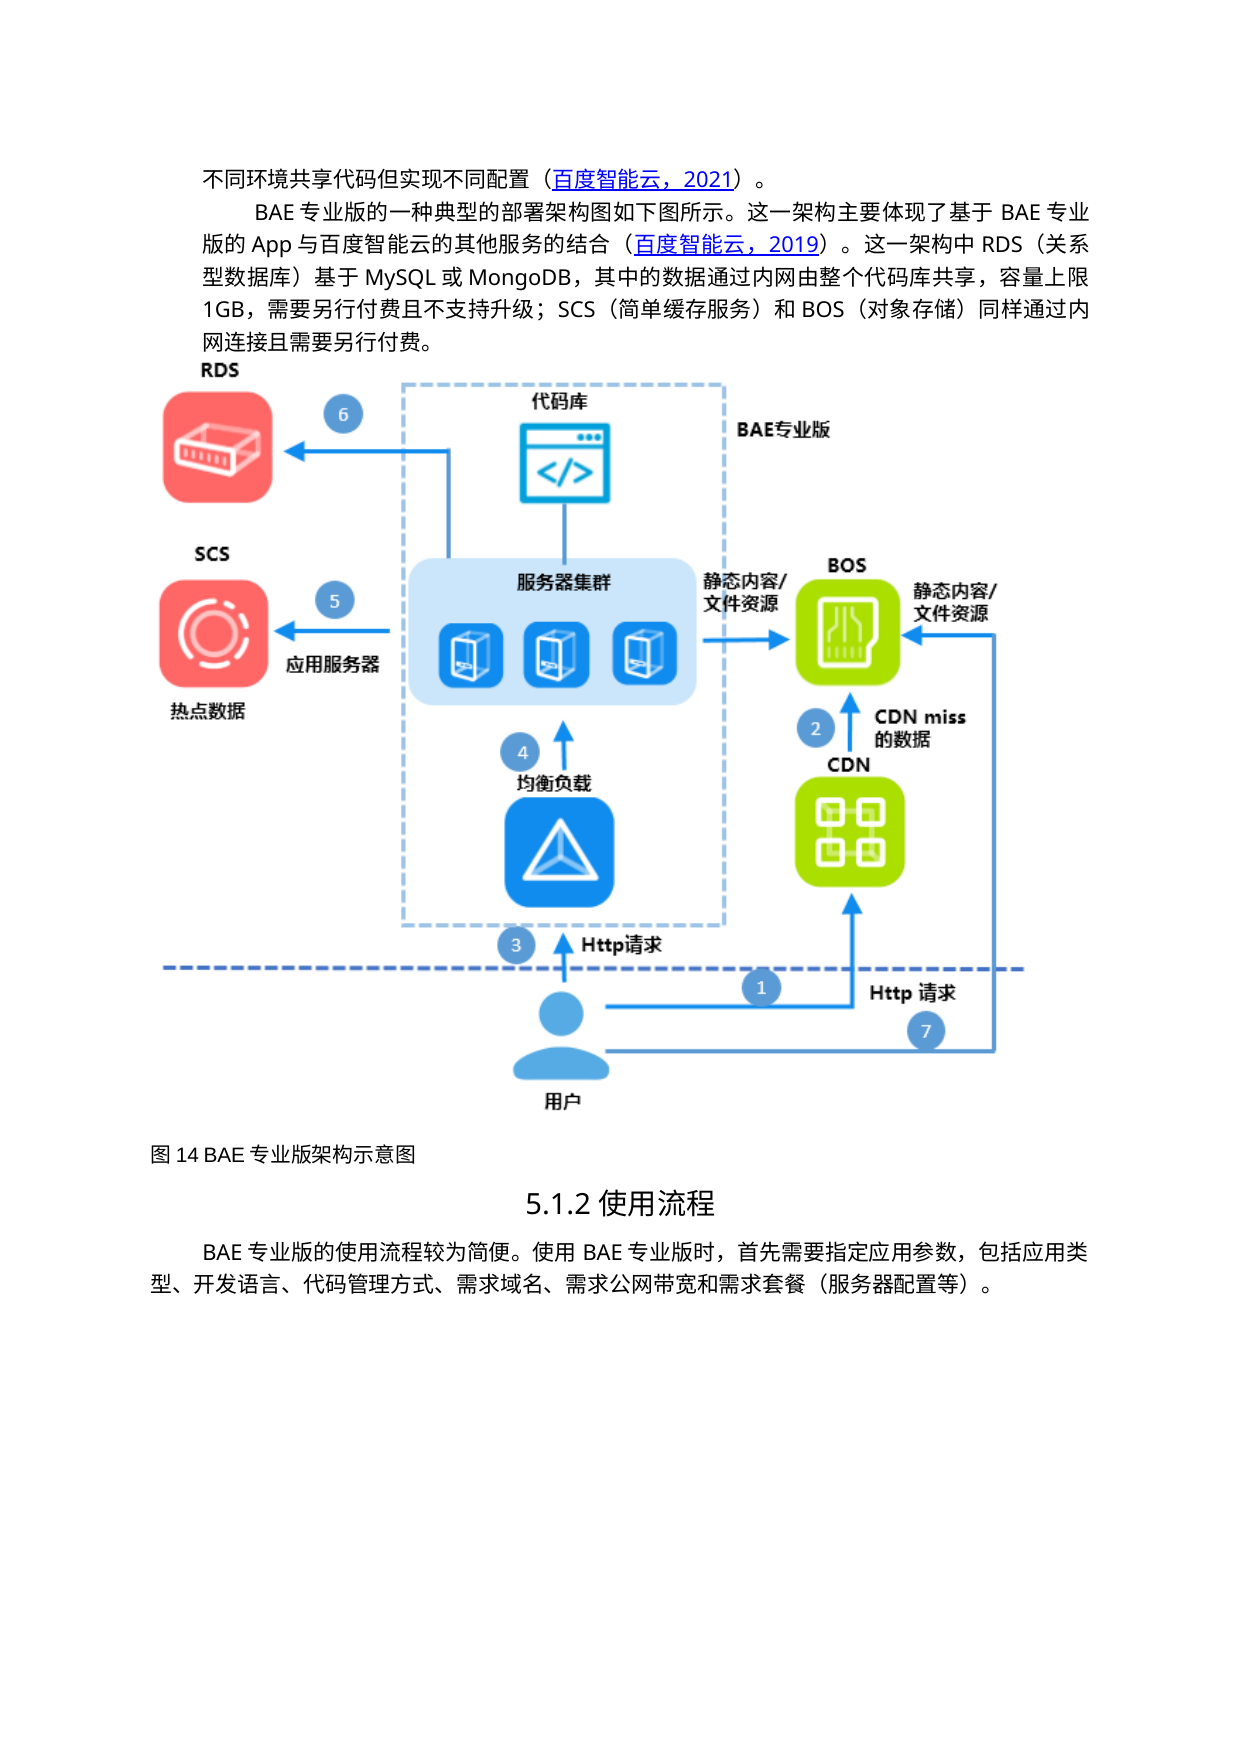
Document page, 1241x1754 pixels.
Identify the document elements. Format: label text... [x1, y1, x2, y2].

picture [150, 357, 1026, 1113]
text BAE专业版的使用流程较为简便。使用BAE专业版时，首先需要指定应用参数，包括应用类型、开发语言、代码管理方式、需求域名、需求公网带宽和需求套餐（服务器配置等）。 [150, 1234, 1090, 1299]
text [202, 162, 1090, 194]
text 5.1.2 使用流程 [150, 1169, 1090, 1234]
text 图 14 BAE专业版架构示意图 [150, 1137, 1090, 1169]
text BAE专业版的一种典型的部署架构图如下图所示。这一架构主要体现了基于BAE专业版的App与百度智能云的其他服务的结合（百度智能云，2019）。这一架构中RDS（关系型数据库）基于MySQL或MongoDB，其中的数据通过内网由整个代码库共享，容量上限1GB，需要另行付费且不支持升级；SCS（简单缓存服务）和BOS（对象存储）同样通过内网连接且需要另行付费。 [202, 194, 1090, 357]
